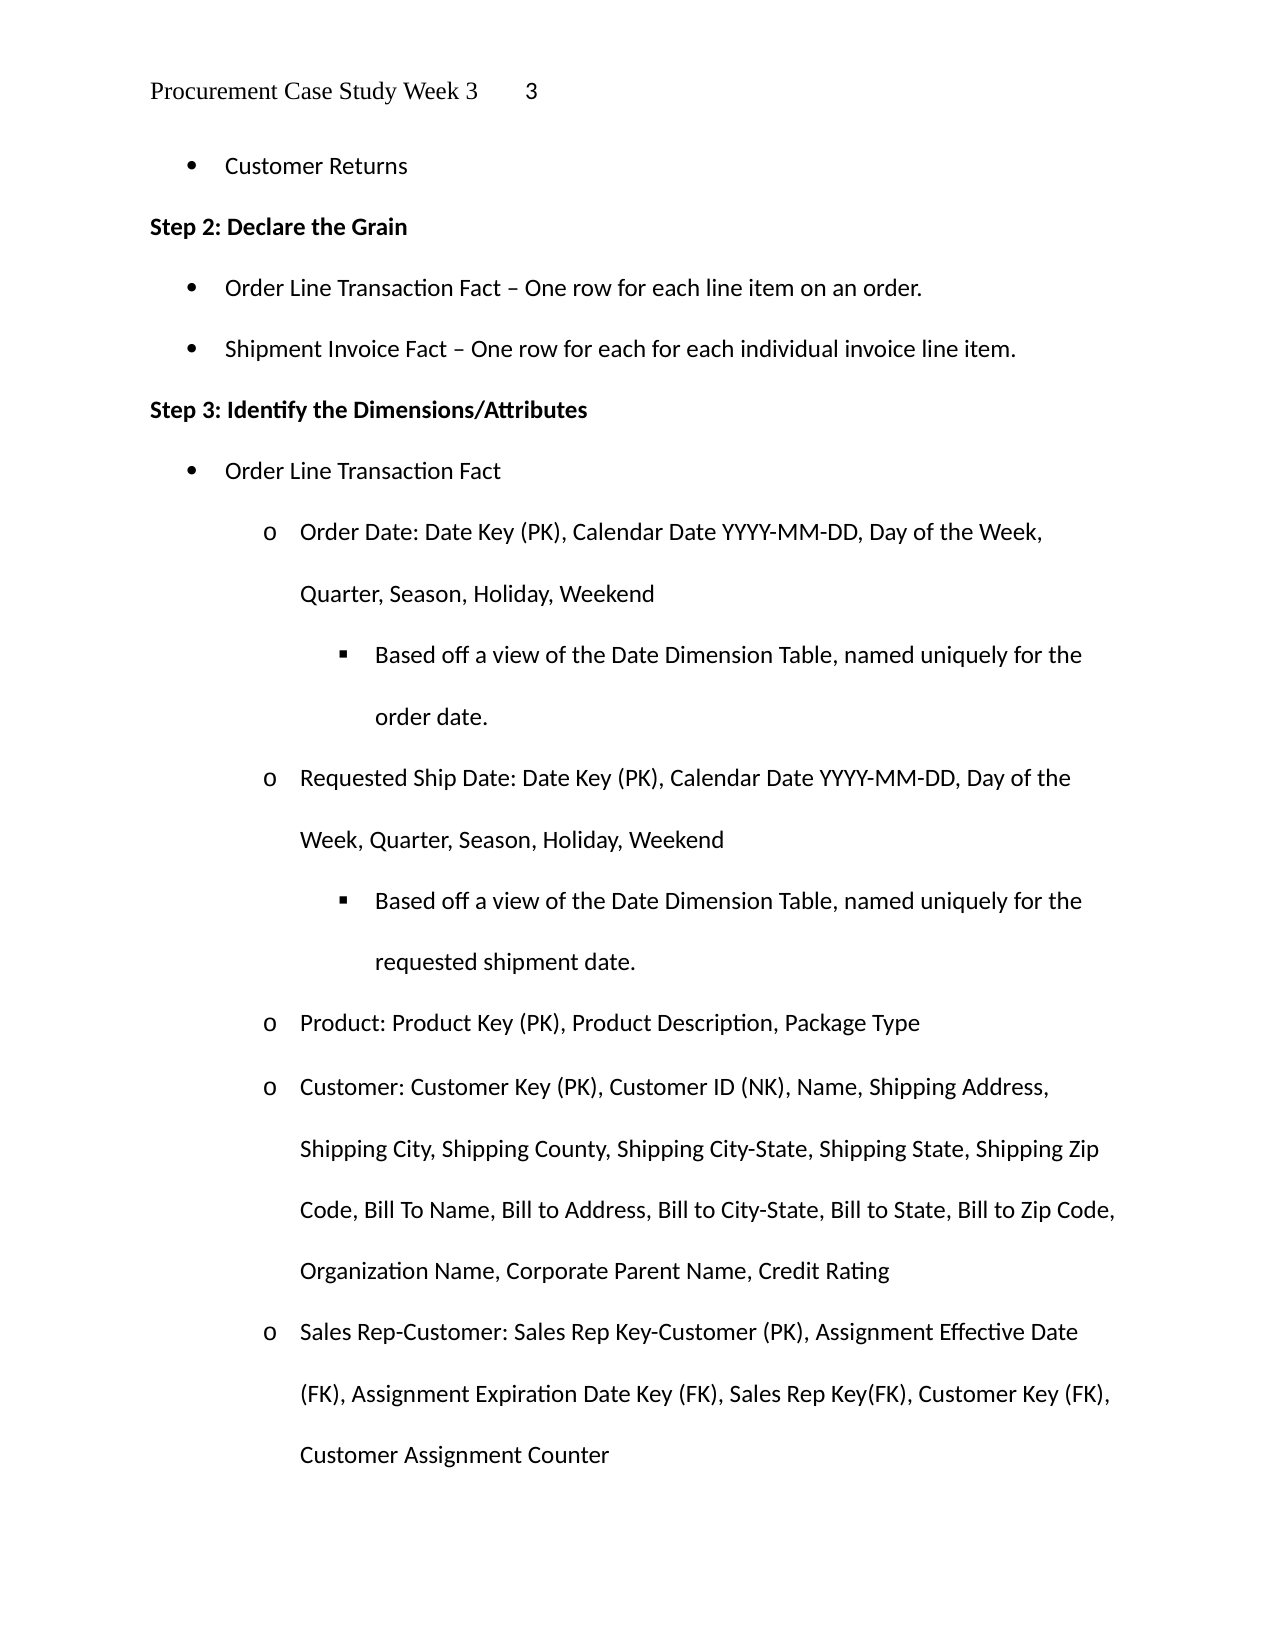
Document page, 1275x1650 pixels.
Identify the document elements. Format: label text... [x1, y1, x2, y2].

list Requested Ship Date: Date Key (PK), Calendar Date YYYY-MM-DD, Day of the Week, Quarter, Season, Holiday, Weekend [262, 762, 1125, 854]
subtitle Step 3: Identify the Dimensions/Attributes [150, 394, 1125, 425]
list Based off a view of the Date Dimension Table, named uniquely for the order date. [337, 639, 1125, 731]
list Customer: Customer Key (PK), Customer ID (NK), Name, Shipping Address, Shipping City, Shipping County, Shipping City-State, Shipping State, Shipping Zip Code, Bill To Name, Bill to Address, Bill to City-State, Bill to State, Bill to Zip Code, Organization Name, Corporate Parent Name, Credit Rating [262, 1071, 1125, 1286]
subtitle Step 2: Declare the Grain [150, 211, 1125, 242]
list Customer Returns [187, 150, 1125, 181]
list Order Date: Date Key (PK), Calendar Date YYYY-MM-DD, Day of the Week, Quarter, Season, Holiday, Weekend [262, 516, 1125, 609]
list Shipment Invoice Fact – One row for each for each individual invoice line item. [187, 333, 1125, 364]
list Order Line Transaction Fact – One row for each line item on an order. [187, 272, 1125, 303]
list Product: Product Key (PK), Product Description, Package Type [262, 1007, 1125, 1039]
list Sales Rep-Customer: Sales Rep Key-Customer (PK), Assignment Effective Date (FK), Assignment Expiration Date Key (FK), Sales Rep Key(FK), Customer Key (FK), Customer Assignment Counter [262, 1316, 1125, 1470]
list Based off a view of the Date Dimension Table, named uniquely for the requested shipment date. [337, 885, 1125, 977]
list Order Line Transaction Fact [187, 455, 1125, 486]
